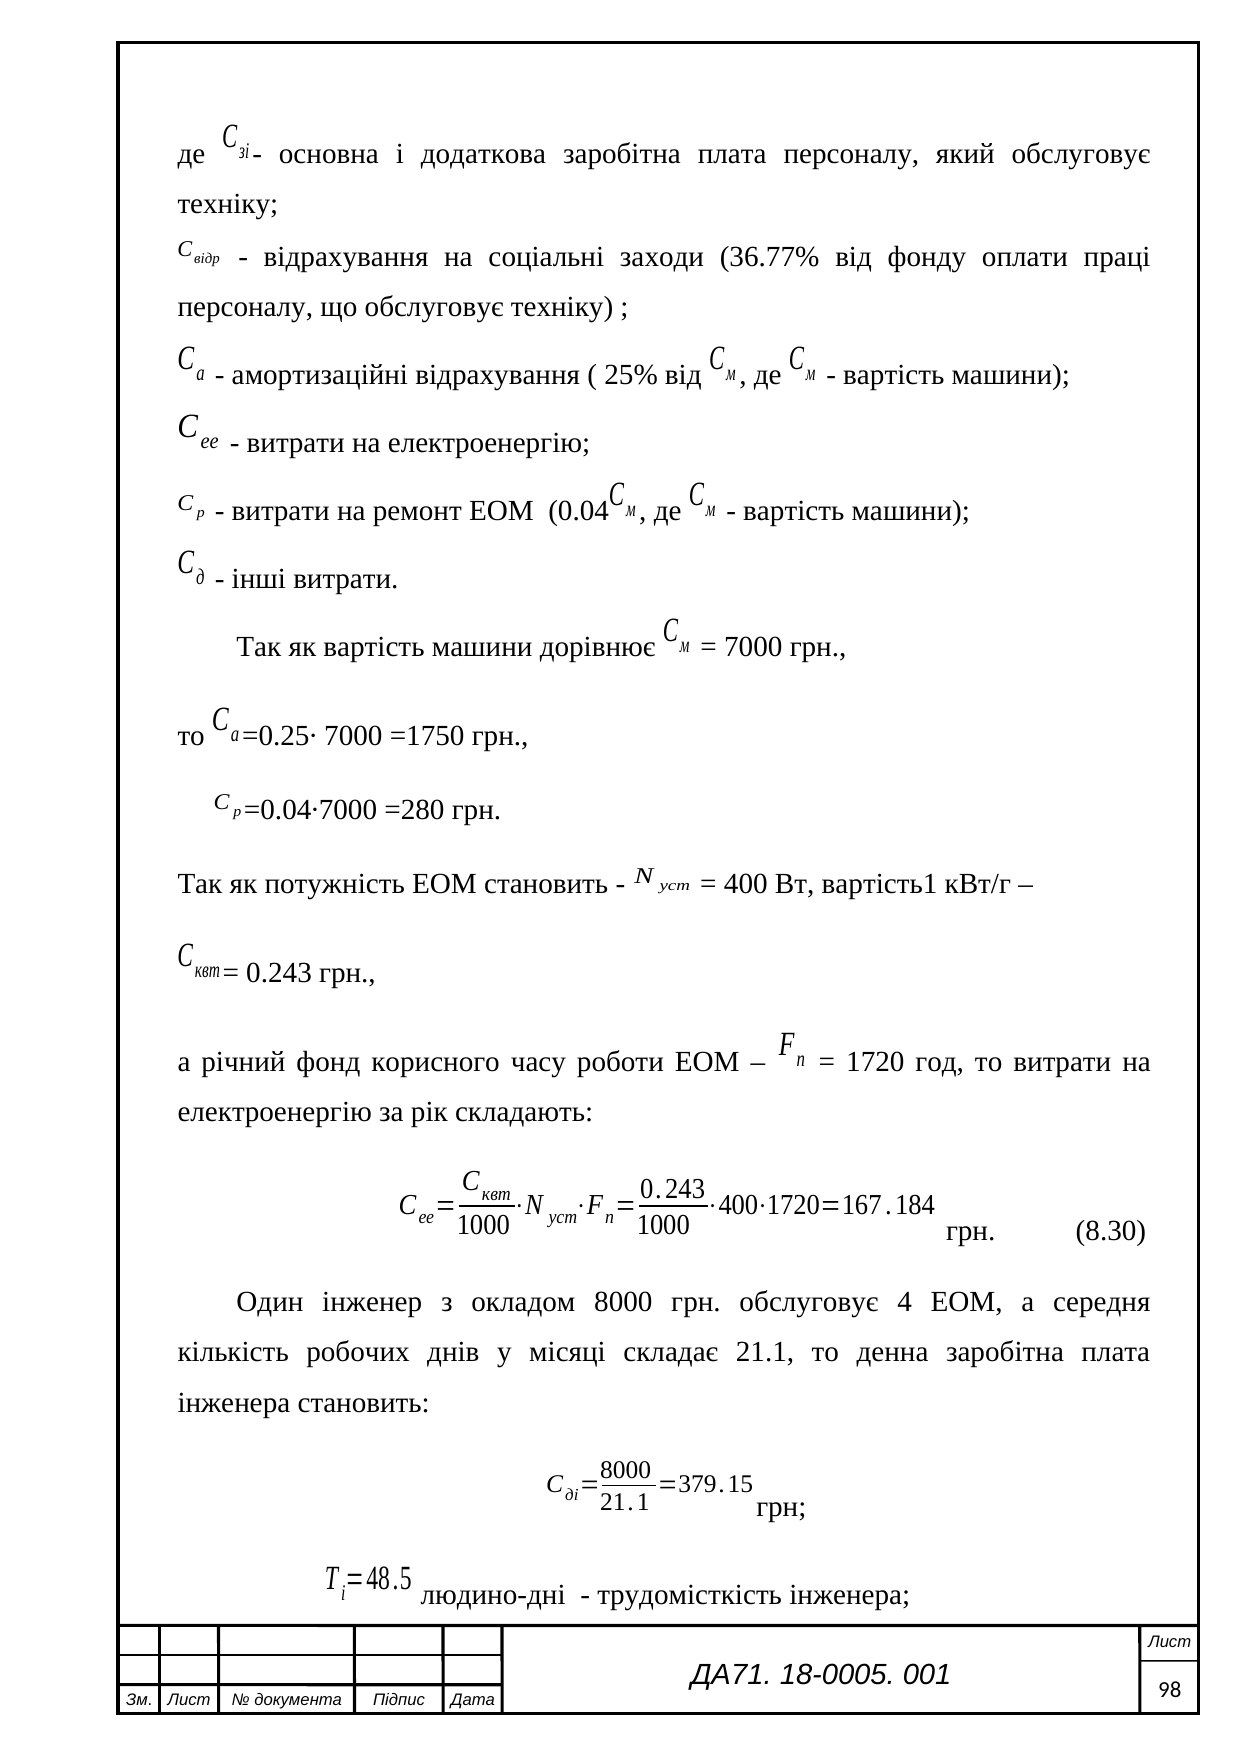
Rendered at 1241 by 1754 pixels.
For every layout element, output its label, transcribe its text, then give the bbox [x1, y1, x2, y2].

text Так як потужність ЕОМ становить - = 400 Вт, вартість1 кВт/г – [177, 863, 1152, 900]
text Так як вартість машини дорівнює = 7000 грн., [177, 612, 1152, 663]
text людино-дні - трудомісткість інженера; [251, 1560, 1152, 1611]
text Один інженер з окладом 8000 грн. обслуговує 4 ЕОМ, а середня кількість робочих днів у місяці складає 21.1, то денна заробітна плата інженера становить: [177, 1284, 1152, 1418]
text - амортизаційні відрахування ( 25% від , де - вартість машини); [177, 340, 1152, 391]
text =0.04∙7000 =280 грн. [177, 789, 1152, 826]
text грн. (8.30) [325, 1165, 1152, 1247]
text - витрати на електроенергію; [177, 408, 1152, 459]
text - витрати на ремонт ЕОМ (0.04, де - вартість машини); [177, 476, 1152, 527]
text то =0.25∙ 7000 =1750 грн., [177, 701, 1152, 752]
text - інші витрати. [177, 544, 1152, 595]
text грн; [472, 1456, 1152, 1522]
text а річний фонд корисного часу роботи ЕОМ – = 1720 год, то витрати на електроенергію за рік складають: [177, 1026, 1152, 1128]
text де - основна і додаткова заробітна плата персоналу, який обслуговує техніку; [177, 118, 1152, 220]
text = 0.243 грн., [177, 937, 1152, 988]
text - відрахування на соціальні заходи (36.77% від фонду оплати праці персоналу, що обслуговує техніку) ; [177, 236, 1152, 323]
